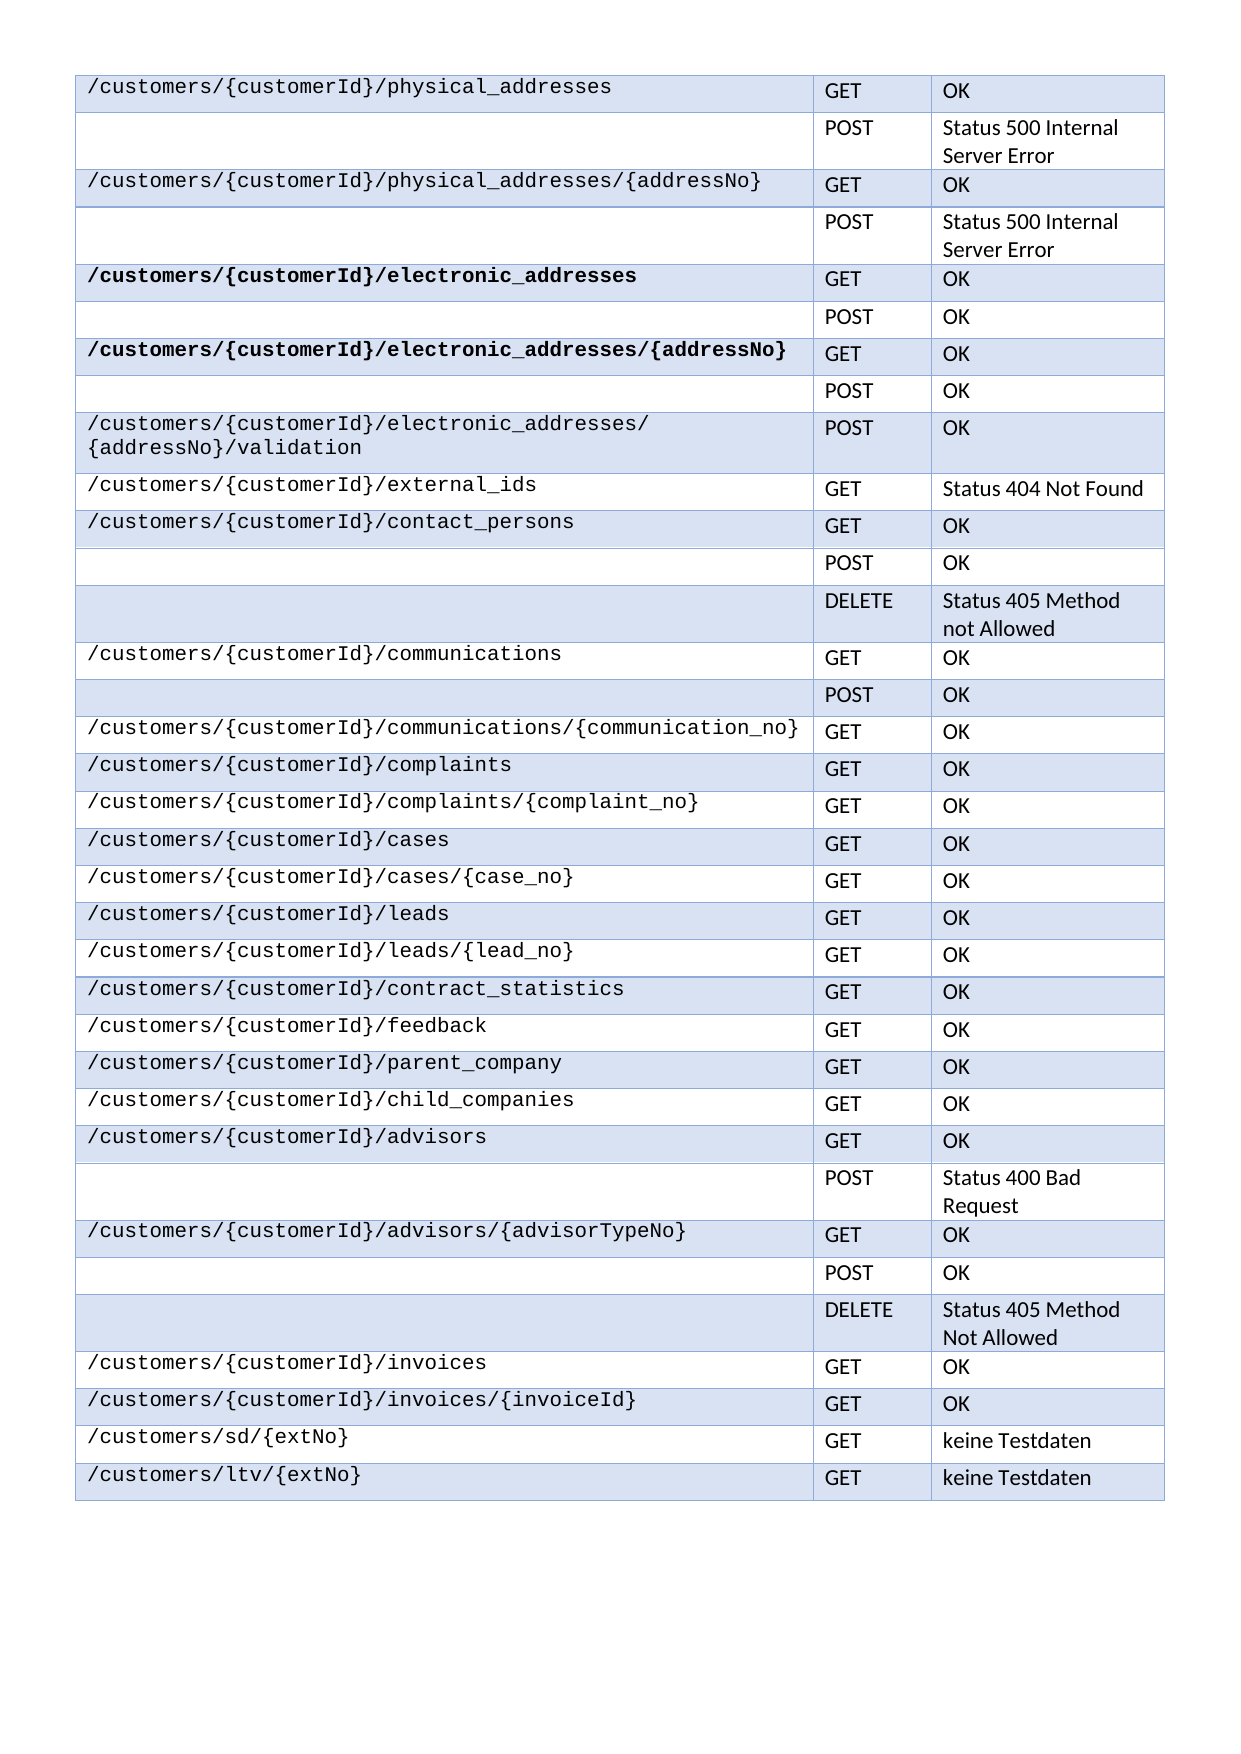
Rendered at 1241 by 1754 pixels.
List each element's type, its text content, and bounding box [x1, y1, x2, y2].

table_cell /customers/{customerId}/advisors/{advisorTypeNo} [76, 1221, 813, 1257]
table_cell GET [814, 76, 931, 112]
table_cell POST [814, 376, 931, 412]
table_cell OK [932, 717, 1164, 753]
table_cell /customers/{customerId}/electronic_addresses [76, 265, 813, 301]
table_cell /customers/ltv/{extNo} [76, 1464, 813, 1500]
table_cell DELETE [814, 1295, 931, 1351]
table_cell OK [932, 903, 1164, 939]
table_cell OK [932, 339, 1164, 375]
table_cell OK [932, 978, 1164, 1014]
table_cell OK [932, 754, 1164, 791]
table_cell OK [932, 940, 1164, 976]
table_cell OK [932, 511, 1164, 547]
table_cell /customers/{customerId}/contract_statistics [76, 978, 813, 1014]
table_cell /customers/{customerId}/advisors [76, 1126, 813, 1162]
table_cell GET [814, 903, 931, 939]
table_cell POST [814, 113, 931, 169]
table_cell /customers/{customerId}/complaints [76, 754, 813, 791]
table_cell keine Testdaten [932, 1464, 1164, 1500]
table_cell DELETE [814, 586, 931, 642]
table_cell OK [932, 829, 1164, 865]
table_cell [76, 113, 813, 169]
table_cell OK [932, 1258, 1164, 1294]
table_cell Status 405 Method Not Allowed [932, 1295, 1164, 1351]
table_cell /customers/{customerId}/leads [76, 903, 813, 939]
table_cell /customers/{customerId}/feedback [76, 1015, 813, 1051]
table_cell OK [932, 413, 1164, 473]
table_cell OK [932, 549, 1164, 585]
table_cell /customers/{customerId}/invoices [76, 1352, 813, 1388]
table_cell GET [814, 940, 931, 976]
table_cell Status 500 Internal Server Error [932, 113, 1164, 169]
table_cell [76, 376, 813, 412]
table_cell OK [932, 1089, 1164, 1125]
table_cell GET [814, 339, 931, 375]
table_cell GET [814, 866, 931, 902]
table_cell POST [814, 549, 931, 585]
table_cell GET [814, 1126, 931, 1162]
table_cell GET [814, 1015, 931, 1051]
table_cell GET [814, 265, 931, 301]
table_cell [76, 1258, 813, 1294]
table_cell OK [932, 1389, 1164, 1425]
table_cell GET [814, 1464, 931, 1500]
table_cell POST [814, 1258, 931, 1294]
table_cell /customers/{customerId}/electronic_addresses/{addressNo} [76, 339, 813, 375]
table_cell OK [932, 170, 1164, 206]
table_cell GET [814, 1389, 931, 1425]
table_cell GET [814, 754, 931, 791]
table_cell [76, 549, 813, 585]
table_cell /customers/{customerId}/contact_persons [76, 511, 813, 547]
table_cell GET [814, 1426, 931, 1462]
table_cell POST [814, 680, 931, 716]
table_cell POST [814, 302, 931, 338]
table_cell GET [814, 643, 931, 679]
table_cell OK [932, 643, 1164, 679]
table_cell /customers/{customerId}/child_companies [76, 1089, 813, 1125]
table_cell OK [932, 792, 1164, 828]
table_cell /customers/{customerId}/cases [76, 829, 813, 865]
table_cell /customers/{customerId}/leads/{lead_no} [76, 940, 813, 976]
table_cell Status 404 Not Found [932, 474, 1164, 510]
table_cell GET [814, 717, 931, 753]
table_cell [76, 302, 813, 338]
table_cell GET [814, 792, 931, 828]
table_cell GET [814, 170, 931, 206]
table_cell GET [814, 1089, 931, 1125]
table_cell /customers/{customerId}/electronic_addresses/{addressNo}/validation [76, 413, 813, 473]
table_cell /customers/{customerId}/cases/{case_no} [76, 866, 813, 902]
table_cell OK [932, 1015, 1164, 1051]
table_cell /customers/{customerId}/invoices/{invoiceId} [76, 1389, 813, 1425]
table_cell GET [814, 1352, 931, 1388]
table_cell OK [932, 265, 1164, 301]
table_cell [76, 586, 813, 642]
table_cell [76, 1164, 813, 1219]
table_cell Status 500 Internal Server Error [932, 208, 1164, 263]
table_cell GET [814, 829, 931, 865]
table_cell /customers/{customerId}/physical_addresses [76, 76, 813, 112]
table_cell /customers/{customerId}/communications [76, 643, 813, 679]
table_cell OK [932, 1126, 1164, 1162]
table_cell OK [932, 1352, 1164, 1388]
table_cell [76, 1295, 813, 1351]
table_cell GET [814, 511, 931, 547]
table_cell [76, 208, 813, 263]
table_cell GET [814, 978, 931, 1014]
table_cell keine Testdaten [932, 1426, 1164, 1462]
table_cell Status 400 Bad Request [932, 1164, 1164, 1219]
table_cell POST [814, 208, 931, 263]
table_cell GET [814, 474, 931, 510]
table_cell OK [932, 376, 1164, 412]
table_cell /customers/{customerId}/complaints/{complaint_no} [76, 792, 813, 828]
table_cell /customers/{customerId}/parent_company [76, 1052, 813, 1088]
table_cell GET [814, 1221, 931, 1257]
table_cell OK [932, 76, 1164, 112]
table_cell /customers/sd/{extNo} [76, 1426, 813, 1462]
table_cell Status 405 Method not Allowed [932, 586, 1164, 642]
table_cell GET [814, 1052, 931, 1088]
table_cell POST [814, 1164, 931, 1219]
table_cell /customers/{customerId}/physical_addresses/{addressNo} [76, 170, 813, 206]
table_cell POST [814, 413, 931, 473]
table_cell OK [932, 302, 1164, 338]
table_cell OK [932, 680, 1164, 716]
table_cell OK [932, 1221, 1164, 1257]
table_cell [76, 680, 813, 716]
table_cell OK [932, 866, 1164, 902]
table_cell /customers/{customerId}/external_ids [76, 474, 813, 510]
table_cell /customers/{customerId}/communications/{communication_no} [76, 717, 813, 753]
table_cell OK [932, 1052, 1164, 1088]
